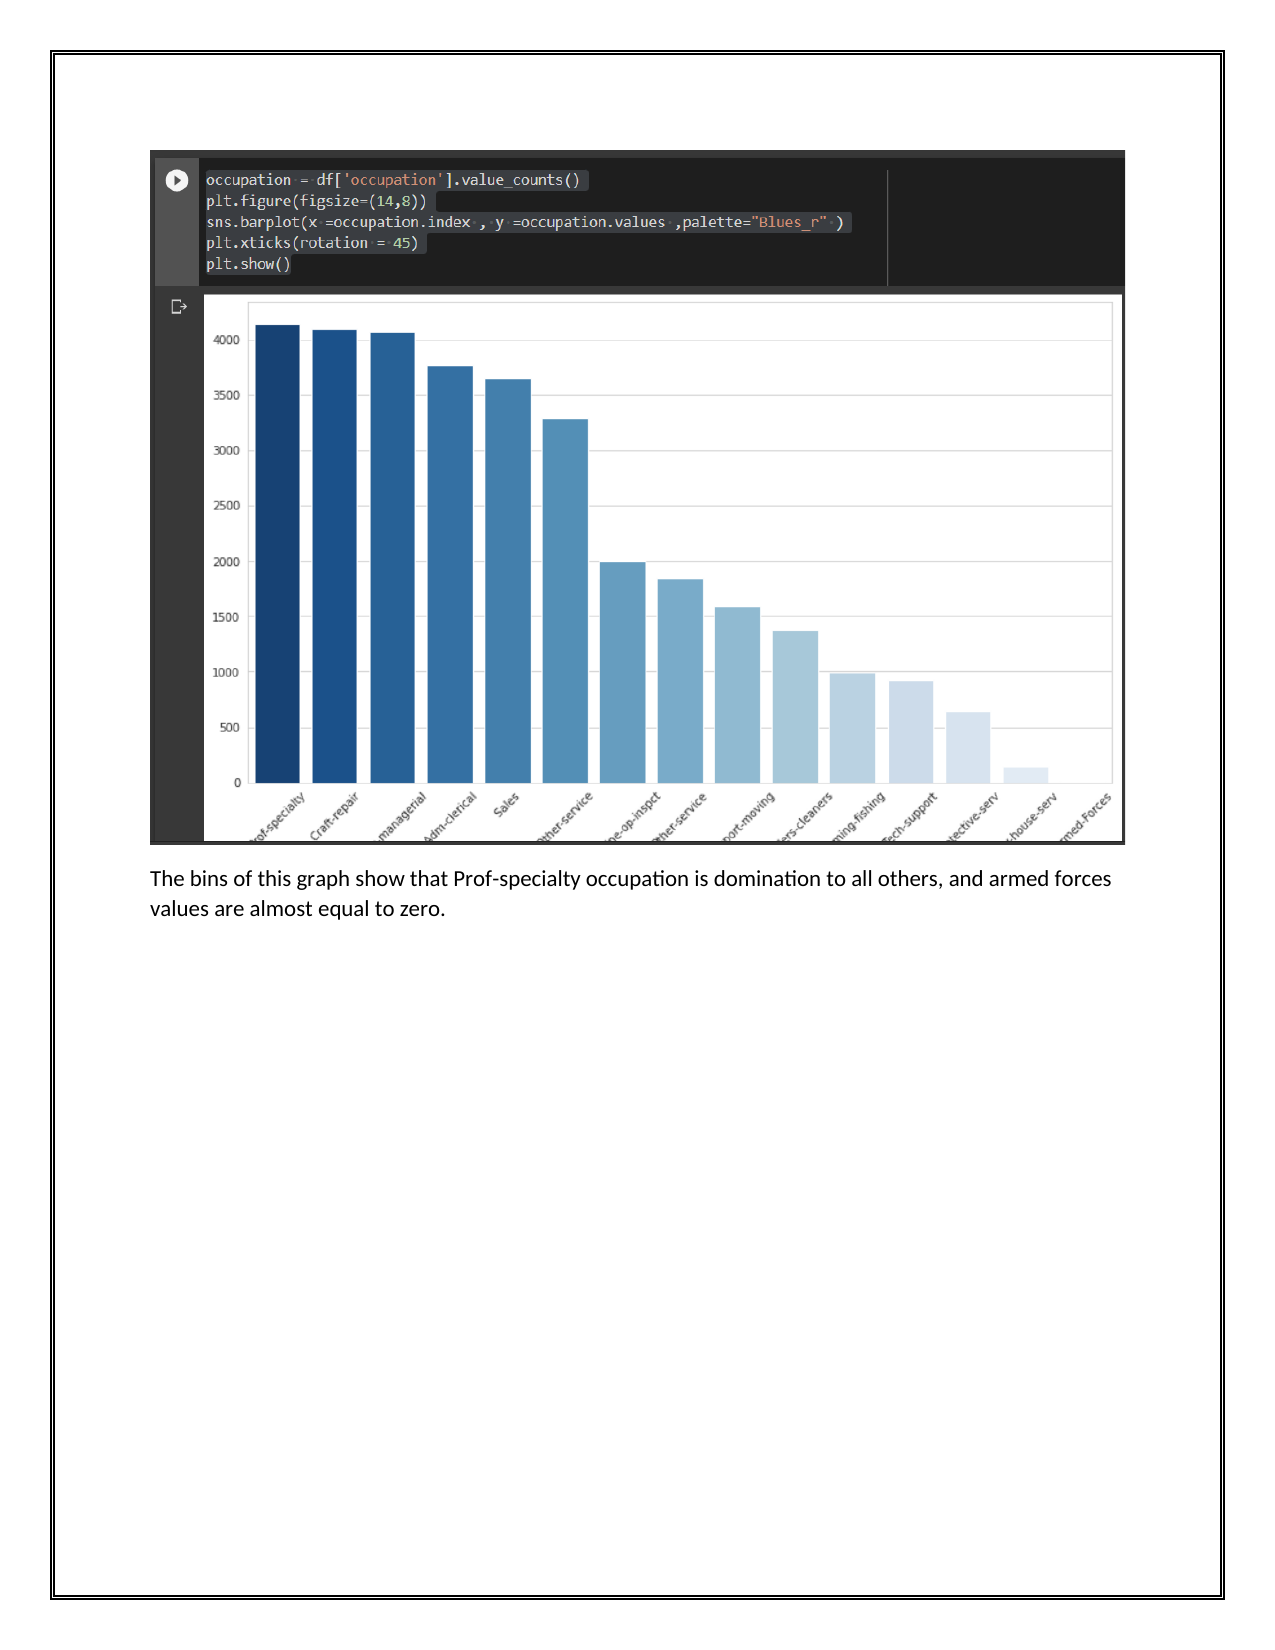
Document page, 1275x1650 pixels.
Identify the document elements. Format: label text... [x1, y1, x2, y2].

text The bins of this graph show that Prof-specialty occupation is domination to all others, and armed forces values are almost equal to zero. [150, 864, 1125, 922]
